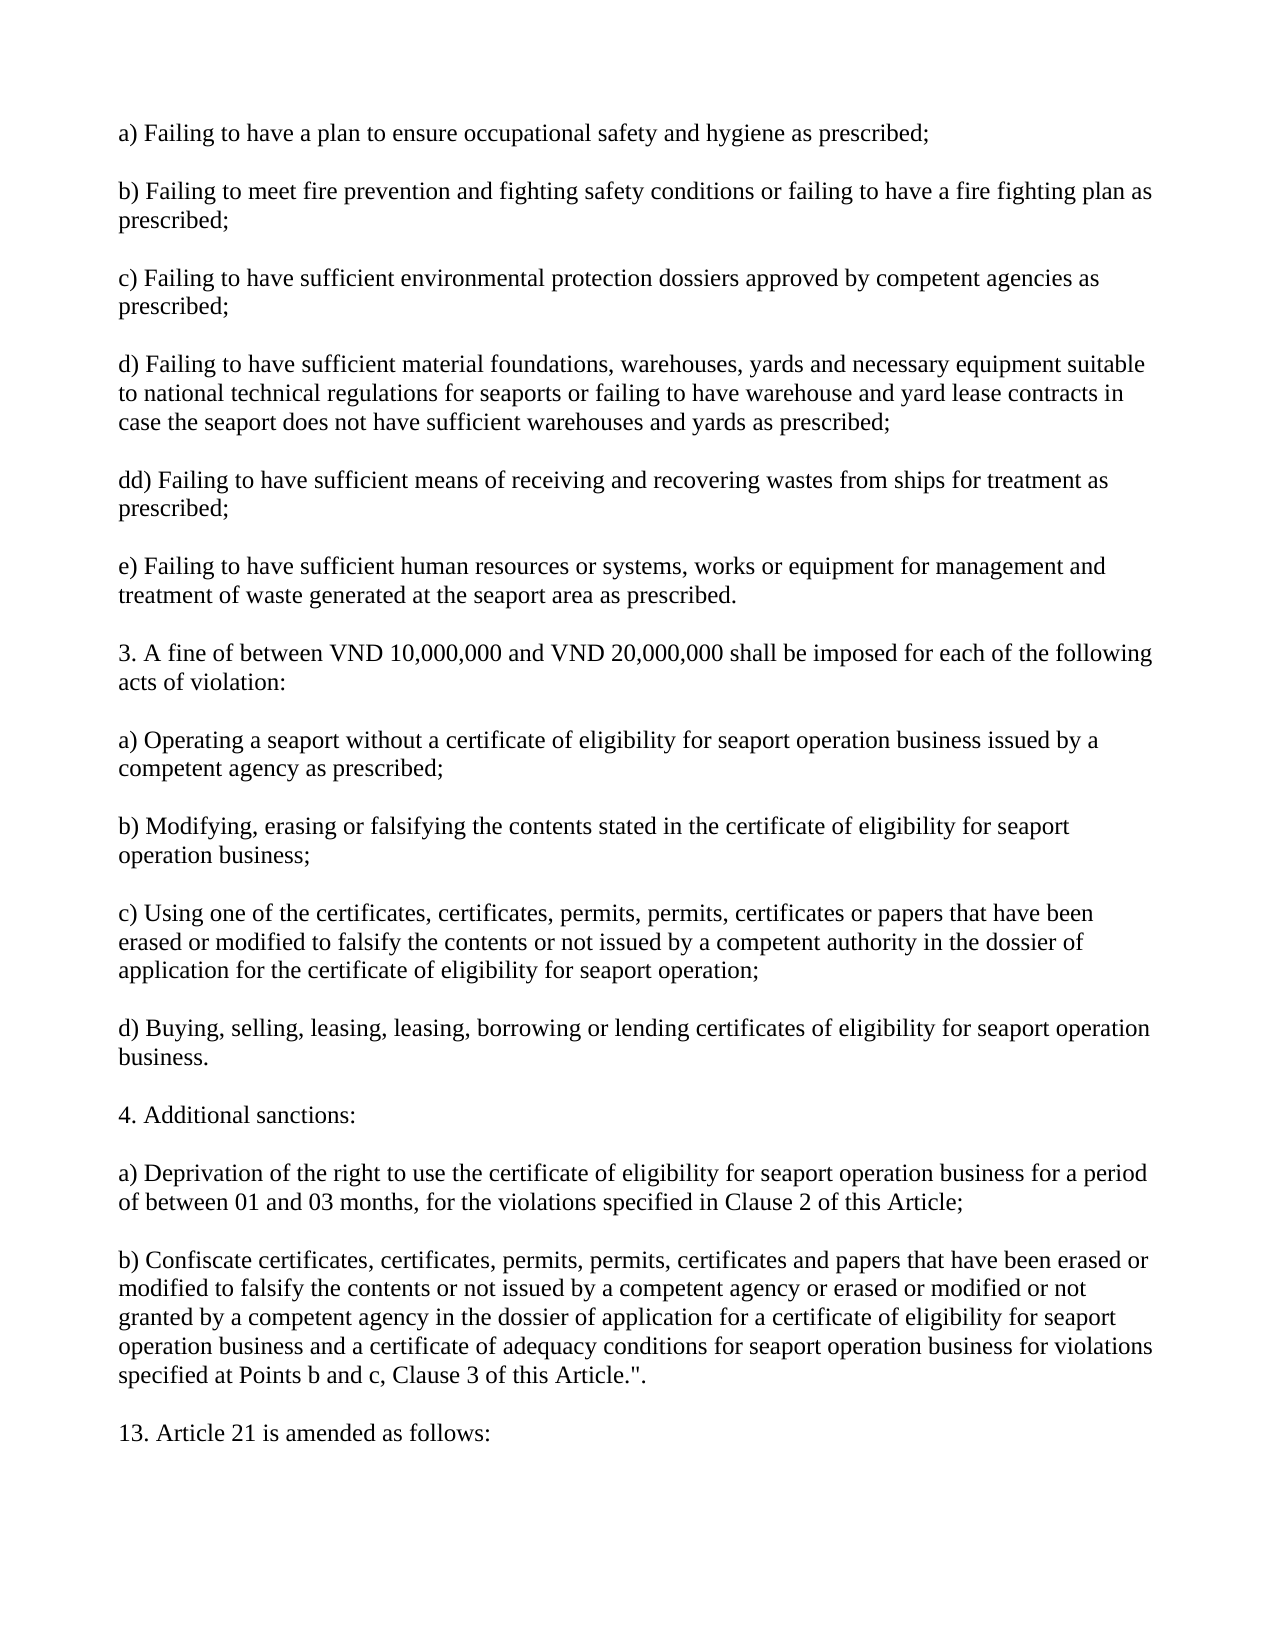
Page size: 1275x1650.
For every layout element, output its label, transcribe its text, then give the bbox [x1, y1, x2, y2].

text 4. Additional sanctions: [118, 1100, 1157, 1129]
text a) Deprivation of the right to use the certificate of eligibility for seaport operation business for a period of between 01 and 03 months, for the violations specified in Clause 2 of this Article; [118, 1158, 1157, 1216]
text e) Failing to have sufficient human resources or systems, works or equipment for management and treatment of waste generated at the seaport area as prescribed. [118, 551, 1157, 609]
text c) Failing to have sufficient environmental protection dossiers approved by competent agencies as prescribed; [118, 263, 1157, 320]
text a) Operating a seaport without a certificate of eligibility for seaport operation business issued by a competent agency as prescribed; [118, 725, 1157, 782]
text 13. Article 21 is amended as follows: [118, 1418, 1157, 1446]
text d) Buying, selling, leasing, leasing, borrowing or lending certificates of eligibility for seaport operation business. [118, 1013, 1157, 1071]
text c) Using one of the certificates, certificates, permits, permits, certificates or papers that have been erased or modified to falsify the contents or not issued by a competent authority in the dossier of application for the certificate of eligibility for seaport operation; [118, 898, 1157, 984]
text a) Failing to have a plan to ensure occupational safety and hygiene as prescribed; [118, 118, 1157, 147]
text dd) Failing to have sufficient means of receiving and recovering wastes from ships for treatment as prescribed; [118, 465, 1157, 522]
text d) Failing to have sufficient material foundations, warehouses, yards and necessary equipment suitable to national technical regulations for seaports or failing to have warehouse and yard lease contracts in case the seaport does not have sufficient warehouses and yards as prescribed; [118, 349, 1157, 436]
text b) Confiscate certificates, certificates, permits, permits, certificates and papers that have been erased or modified to falsify the contents or not issued by a competent agency or erased or modified or not granted by a competent agency in the dossier of application for a certificate of eligibility for seaport operation business and a certificate of adequacy conditions for seaport operation business for violations specified at Points b and c, Clause 3 of this Article.". [118, 1245, 1157, 1388]
text 3. A fine of between VND 10,000,000 and VND 20,000,000 shall be imposed for each of the following acts of violation: [118, 638, 1157, 696]
text b) Modifying, erasing or falsifying the contents stated in the certificate of eligibility for seaport operation business; [118, 811, 1157, 869]
text b) Failing to meet fire prevention and fighting safety conditions or failing to have a fire fighting plan as prescribed; [118, 176, 1157, 233]
